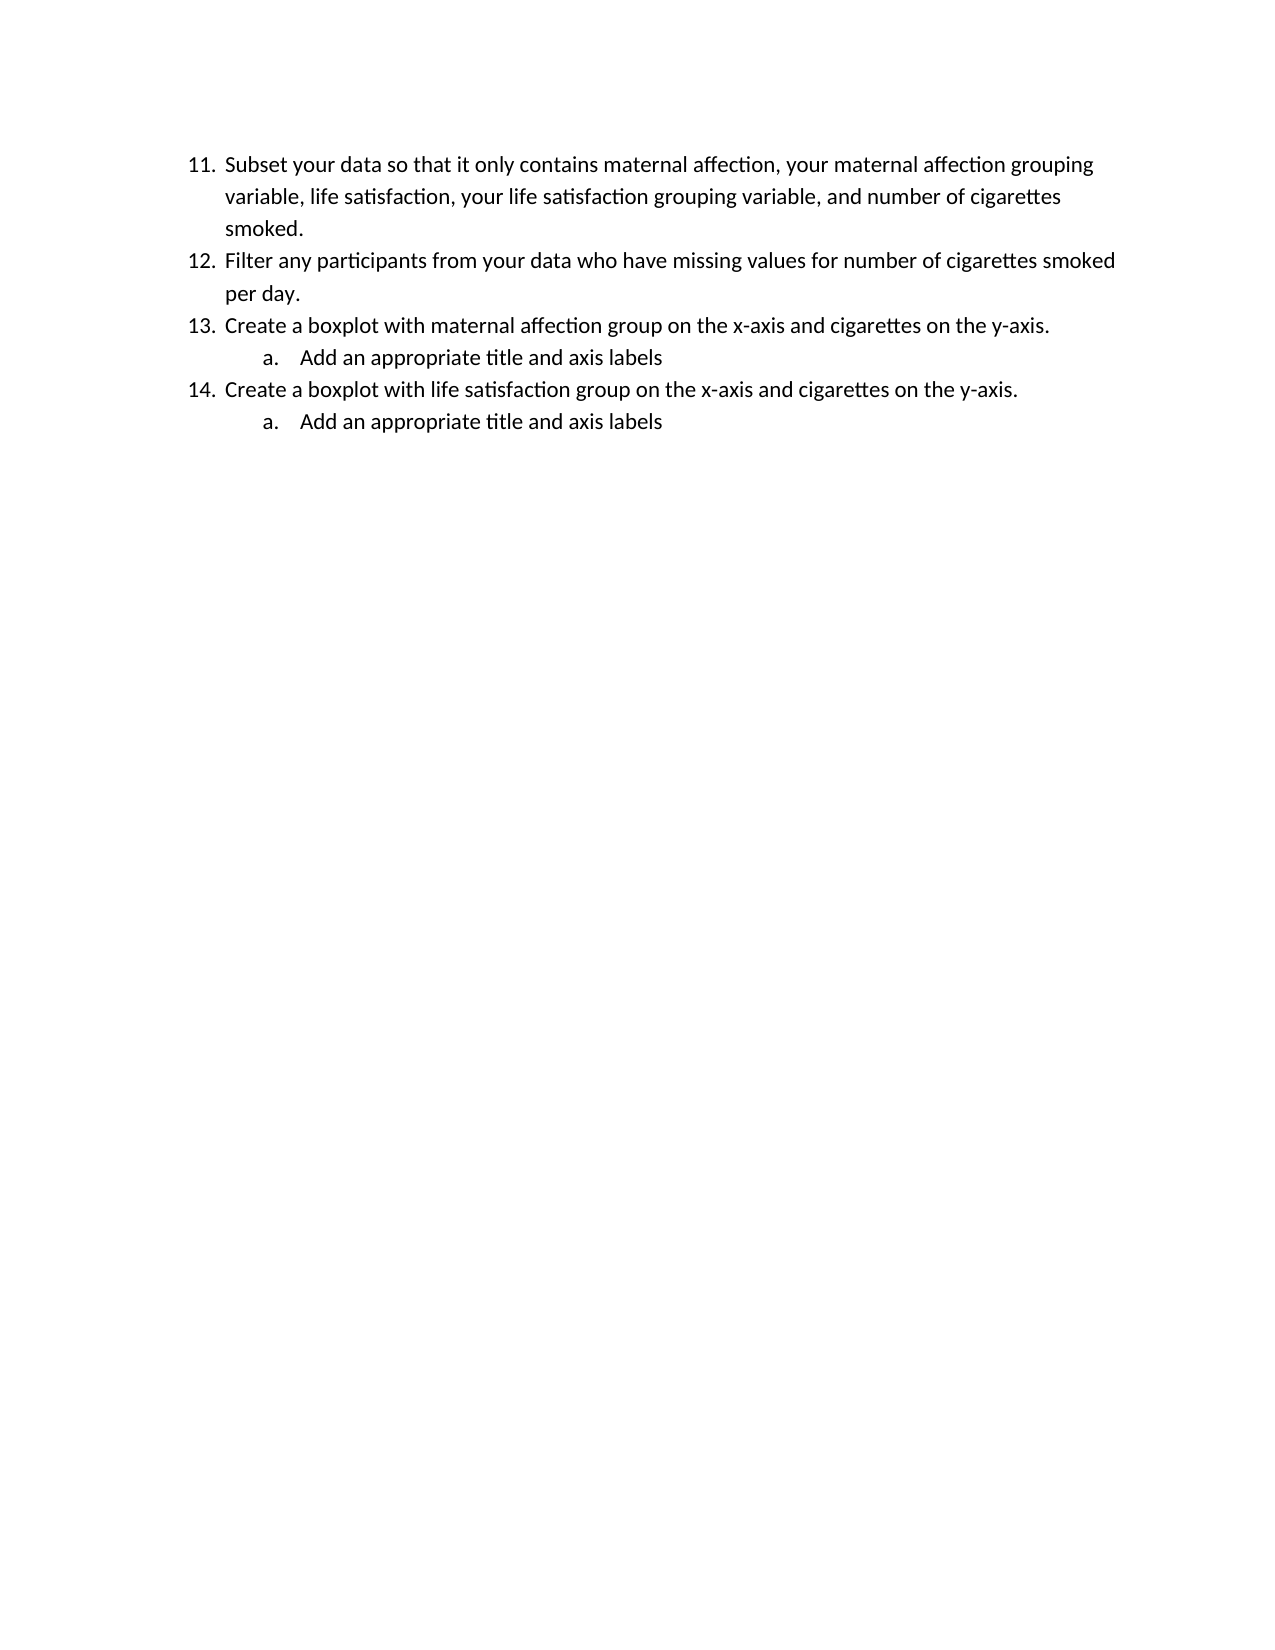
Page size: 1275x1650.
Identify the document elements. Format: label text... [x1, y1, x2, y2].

list Subset your data so that it only contains maternal affection, your maternal affection grouping variable, life satisfaction, your life satisfaction grouping variable, and number of cigarettes smoked. [187, 150, 1125, 242]
list Create a boxplot with life satisfaction group on the x-axis and cigarettes on the y-axis. [187, 375, 1125, 403]
list Add an appropriate title and axis labels [262, 407, 1125, 436]
list Create a boxplot with maternal affection group on the x-axis and cigarettes on the y-axis. [187, 311, 1125, 339]
list Filter any participants from your data who have missing values for number of cigarettes smoked per day. [187, 247, 1125, 307]
list Add an appropriate title and axis labels [262, 343, 1125, 371]
